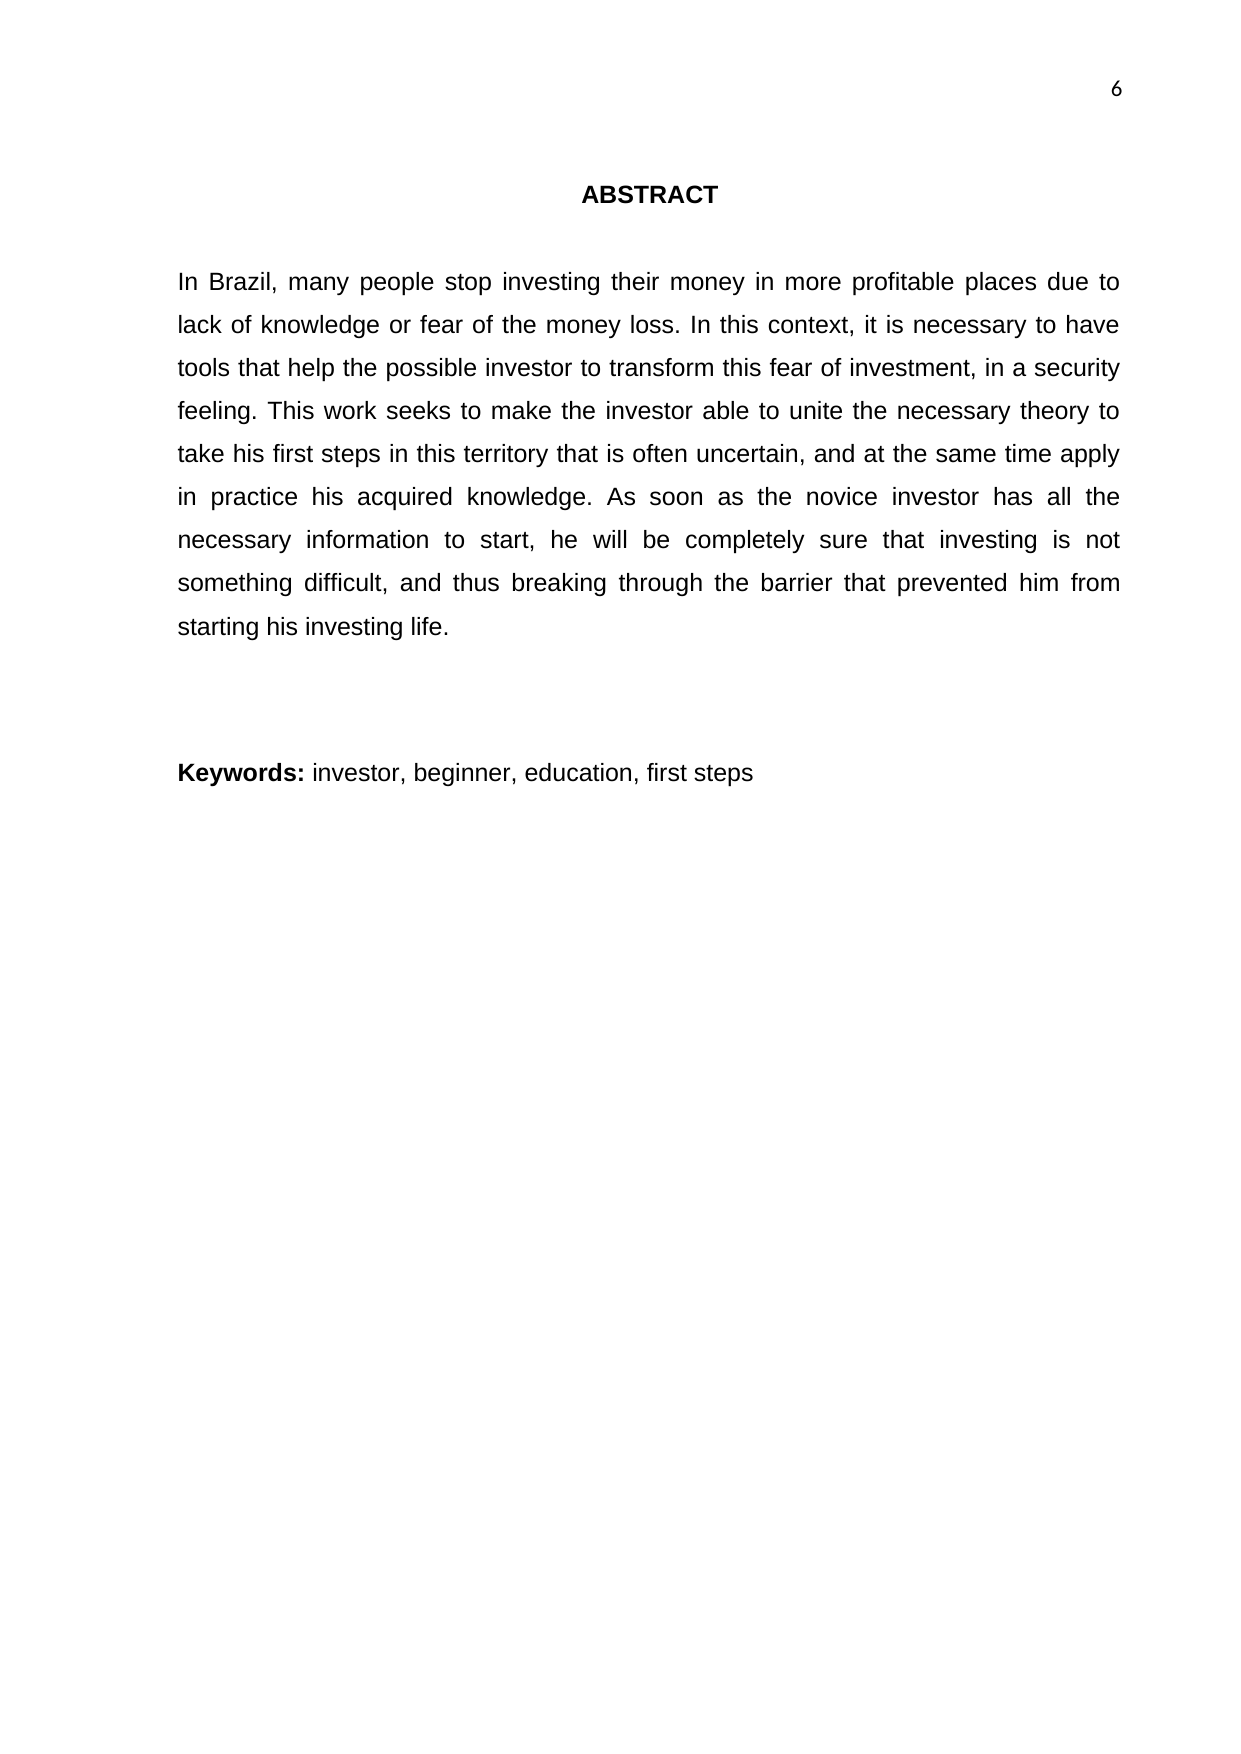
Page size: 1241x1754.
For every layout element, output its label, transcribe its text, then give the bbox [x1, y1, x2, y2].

text Keywords: investor, beginner, education, first steps [177, 758, 1122, 786]
text ABSTRACT [177, 180, 1122, 209]
text In Brazil, many people stop investing their money in more profitable places due to lack of knowledge or fear of the money loss. In this context, it is necessary to have tools that help the possible investor to transform this fear of investment, in a security feeling. This work seeks to make the investor able to unite the necessary theory to take his first steps in this territory that is often uncertain, and at the same time apply in practice his acquired knowledge. As soon as the novice investor has all the necessary information to start, he will be completely sure that investing is not something difficult, and thus breaking through the barrier that prevented him from starting his investing life. [177, 267, 1122, 640]
